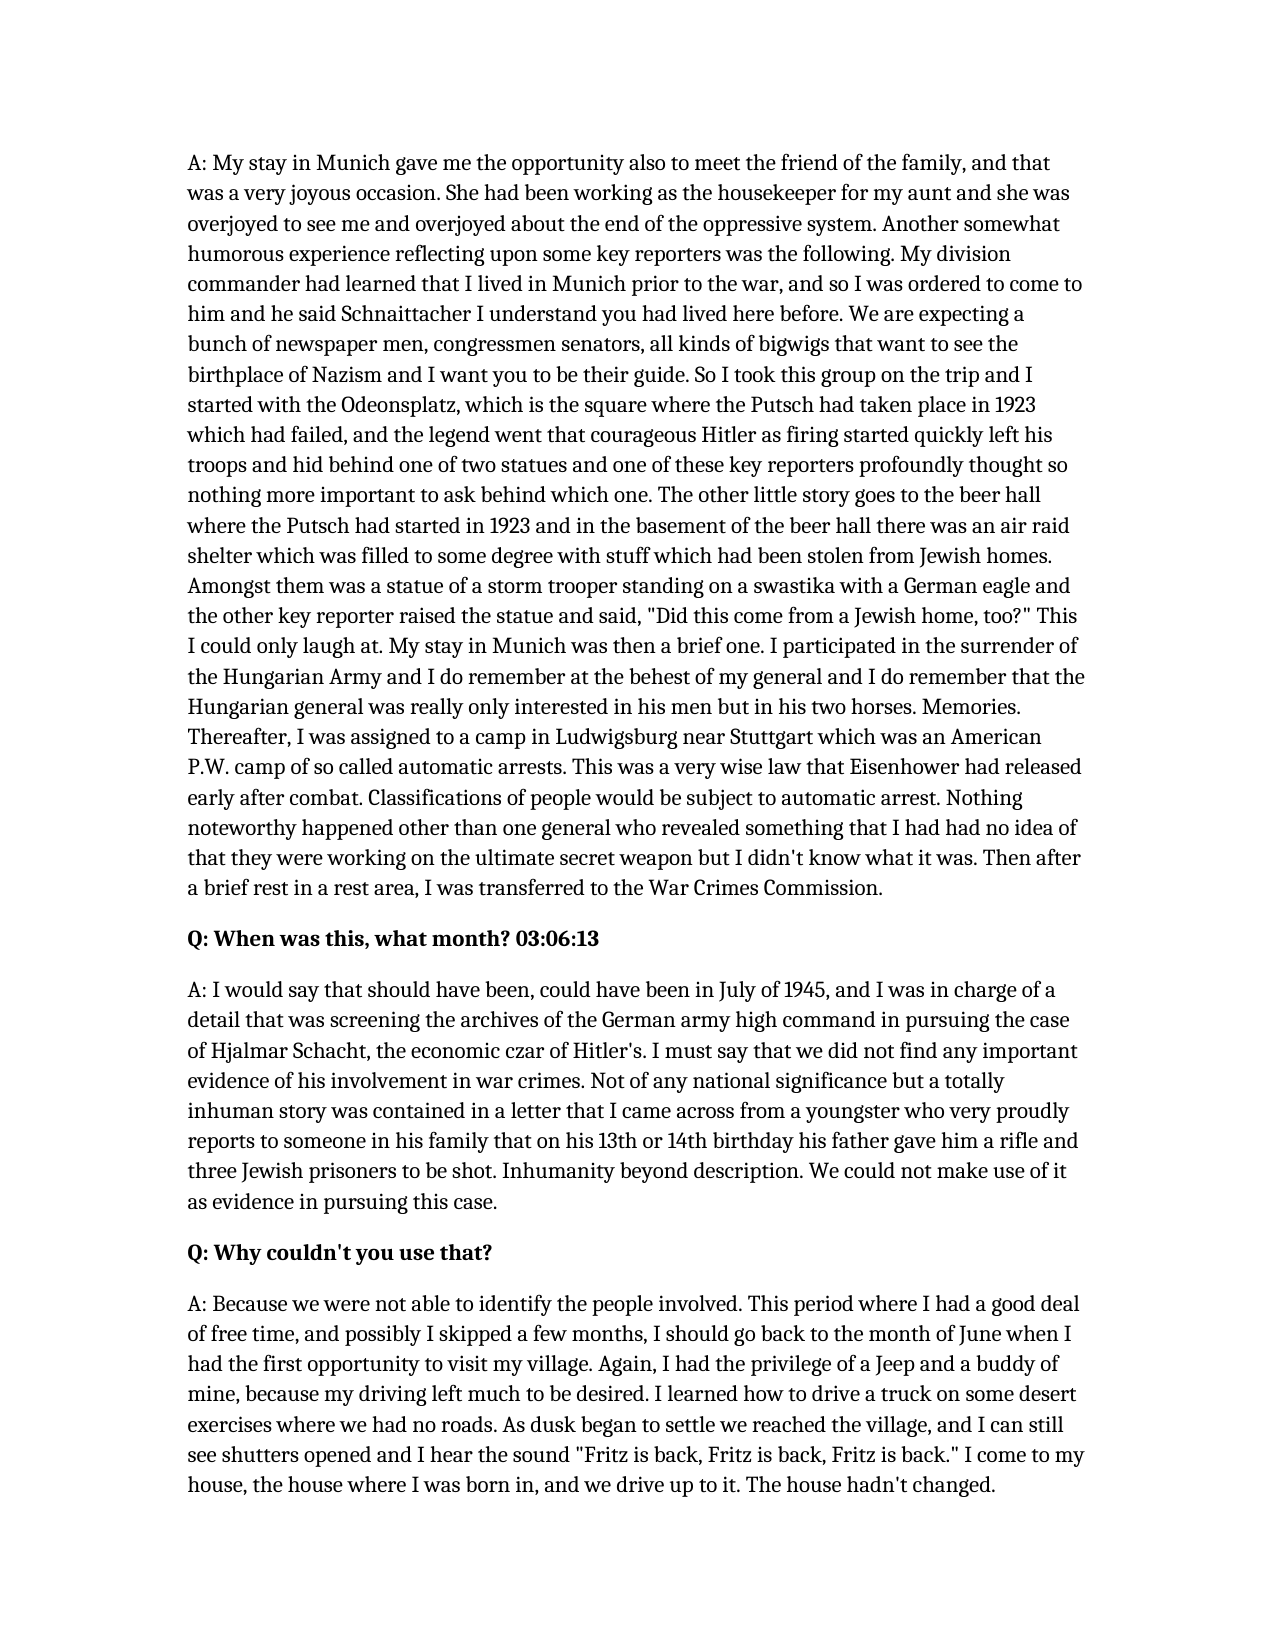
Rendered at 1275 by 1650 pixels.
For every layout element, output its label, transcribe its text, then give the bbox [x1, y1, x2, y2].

text Q: When was this, what month? 03:06:13 [187, 926, 1087, 952]
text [187, 1291, 1087, 1498]
text A: My stay in Munich gave me the opportunity also to meet the friend of the family, and that was a very joyous occasion. She had been working as the housekeeper for my aunt and she was overjoyed to see me and overjoyed about the end of the oppressive system. Another somewhat humorous experience reflecting upon some key reporters was the following. My division commander had learned that I lived in Munich prior to the war, and so I was ordered to come to him and he said Schnaittacher I understand you had lived here before. We are expecting a bunch of newspaper men, congressmen senators, all kinds of bigwigs that want to see the birthplace of Nazism and I want you to be their guide. So I took this group on the trip and I started with the Odeonsplatz, which is the square where the Putsch had taken place in 1923 which had failed, and the legend went that courageous Hitler as firing started quickly left his troops and hid behind one of two statues and one of these key reporters profoundly thought so nothing more important to ask behind which one. The other little story goes to the beer hall where the Putsch had started in 1923 and in the basement of the beer hall there was an air raid shelter which was filled to some degree with stuff which had been stolen from Jewish homes. Amongst them was a statue of a storm trooper standing on a swastika with a German eagle and the other key reporter raised the statue and said, "Did this come from a Jewish home, too?" This I could only laugh at. My stay in Munich was then a brief one. I participated in the surrender of the Hungarian Army and I do remember at the behest of my general and I do remember that the Hungarian general was really only interested in his men but in his two horses. Memories. Thereafter, I was assigned to a camp in Ludwigsburg near Stuttgart which was an American P.W. camp of so called automatic arrests. This was a very wise law that Eisenhower had released early after combat. Classifications of people would be subject to automatic arrest. Nothing noteworthy happened other than one general who revealed something that I had had no idea of that they were working on the ultimate secret weapon but I didn't know what it was. Then after a brief rest in a rest area, I was transferred to the War Crimes Commission. [187, 150, 1087, 901]
text Q: Why couldn't you use that? [187, 1239, 1087, 1266]
text A: I would say that should have been, could have been in July of 1945, and I was in charge of a detail that was screening the archives of the German army high command in pursuing the case of Hjalmar Schacht, the economic czar of Hitler's. I must say that we did not find any important evidence of his involvement in war crimes. Not of any national significance but a totally inhuman story was contained in a letter that I came across from a youngster who very proudly reports to someone in his family that on his 13th or 14th birthday his father gave him a rifle and three Jewish prisoners to be shot. Inhumanity beyond description. We could not make use of it as evidence in pursuing this case. [187, 977, 1087, 1215]
